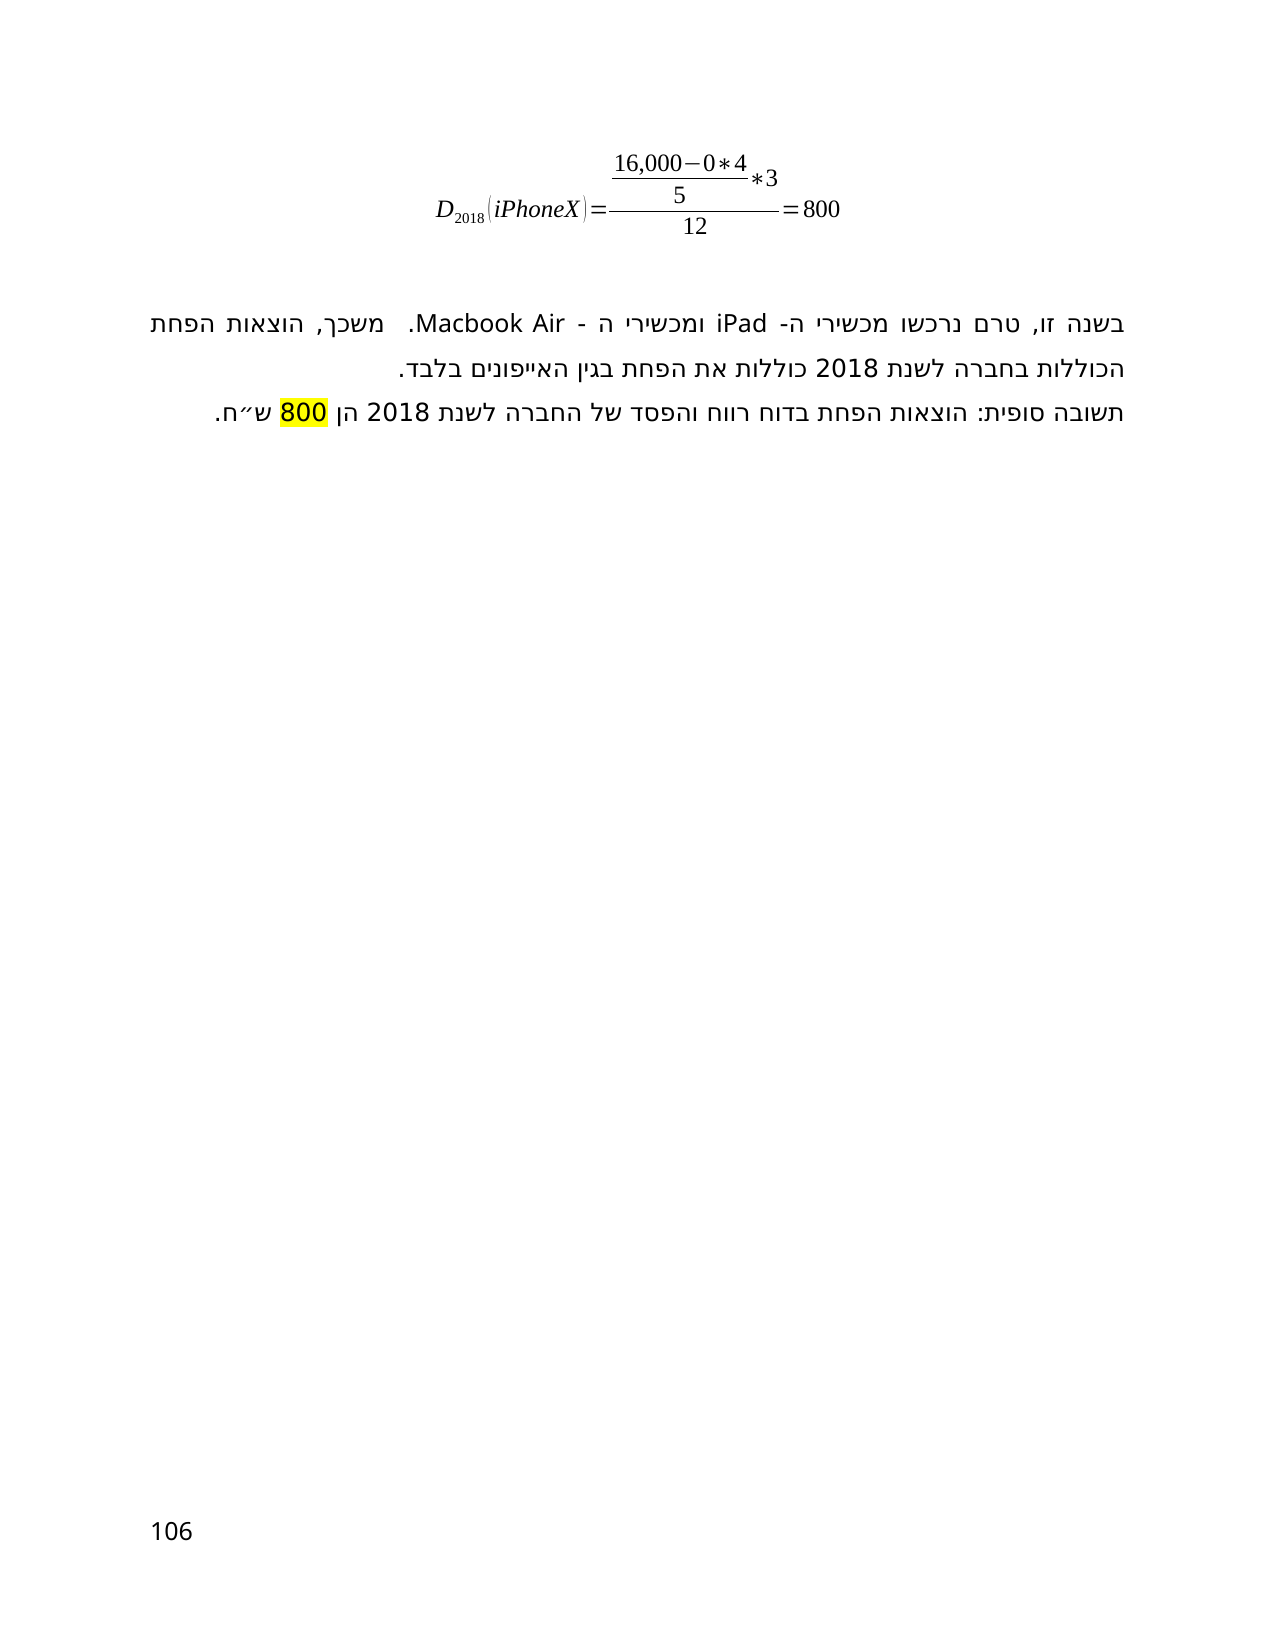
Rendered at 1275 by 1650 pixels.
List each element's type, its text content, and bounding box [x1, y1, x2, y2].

text בשנה זו, טרם נרכשו מכשירי ה- iPad ומכשירי ה - Macbook Air. משכך, הוצאות הפחת הכוללות בחברה לשנת 2018 כוללות את הפחת בגין האייפונים בלבד. [150, 306, 1125, 383]
text תשובה סופית: הוצאות הפחת בדוח רווח והפסד של החברה לשנת 2018 הן 800 ש״ח. [328, 398, 1125, 427]
